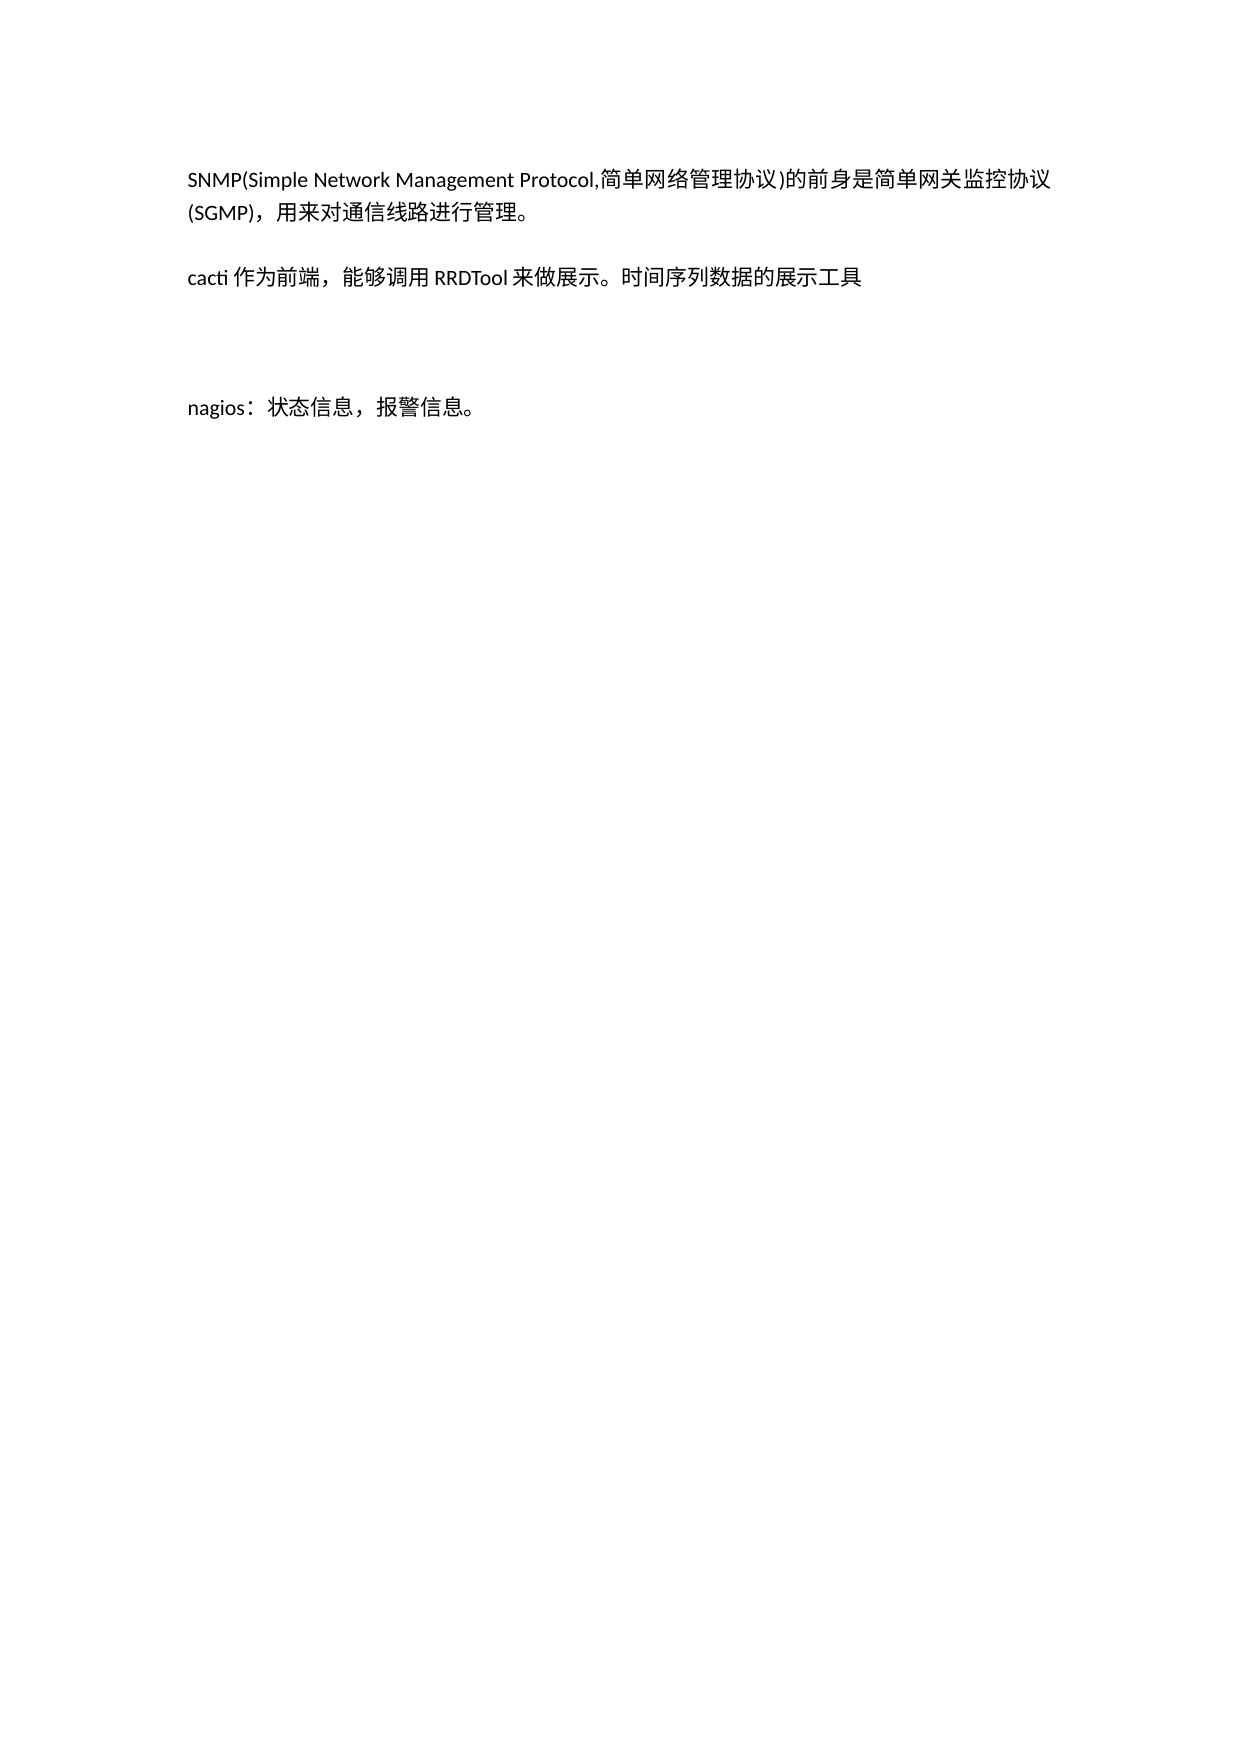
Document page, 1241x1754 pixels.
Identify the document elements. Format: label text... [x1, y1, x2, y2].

text SNMP(Simple Network Management Protocol,简单网络管理协议)的前身是简单网关监控协议(SGMP)，用来对通信线路进行管理。 [187, 162, 1053, 227]
text nagios：状态信息，报警信息。 [187, 389, 1053, 422]
text cacti作为前端，能够调用RRDTool来做展示。时间序列数据的展示工具 [187, 259, 1053, 292]
